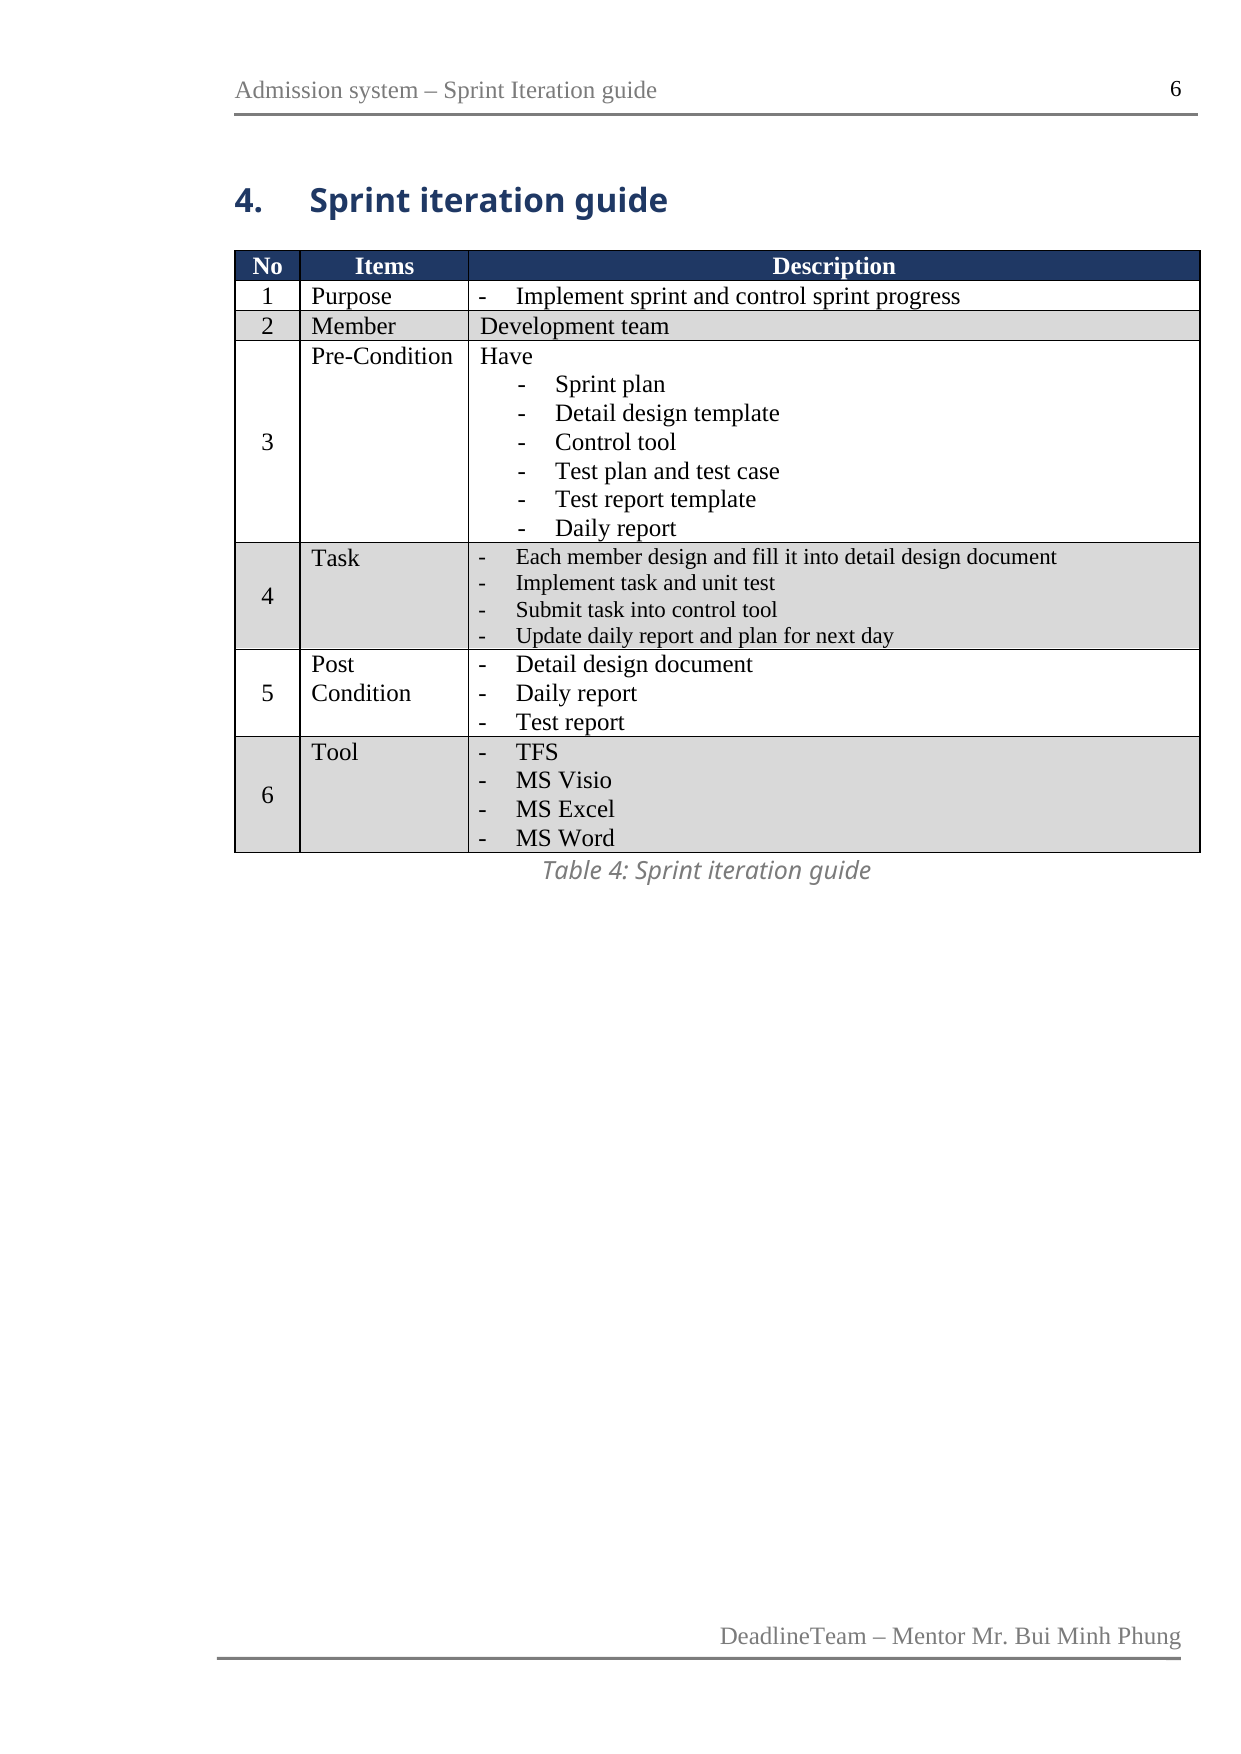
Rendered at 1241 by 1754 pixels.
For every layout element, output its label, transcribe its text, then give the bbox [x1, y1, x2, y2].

subtitle Sprint iteration guide [234, 176, 1181, 222]
table_cell Pre-Condition [301, 341, 468, 542]
table_header No [236, 251, 299, 280]
table_cell Have Sprint plan Detail design template Control tool Test plan and test case Test report template Daily report [469, 341, 1199, 542]
table_cell TFS MS Visio MS Excel MS Word [469, 737, 1199, 852]
table_cell 2 [236, 311, 299, 340]
table_cell 5 [236, 650, 299, 736]
table_cell Purpose [301, 281, 468, 310]
table_cell 1 [236, 281, 299, 310]
table_cell 3 [236, 341, 299, 542]
table_header Description [469, 251, 1199, 280]
table_cell Member [301, 311, 468, 340]
table_cell Post Condition [301, 650, 468, 736]
table_cell 6 [236, 737, 299, 852]
table_cell Development team [469, 311, 1199, 340]
table_cell Each member design and fill it into detail design document Implement task and unit test Submit task into control tool Update daily report and plan for next day [469, 543, 1199, 648]
table_cell 4 [236, 543, 299, 648]
table_cell Detail design document Daily report Test report [469, 650, 1199, 736]
table_cell Tool [301, 737, 468, 852]
table_cell Implement sprint and control sprint progress [469, 281, 1199, 310]
table_cell Task [301, 543, 468, 648]
text Table 4: Sprint iteration guide [234, 853, 1181, 887]
table_header Items [301, 251, 468, 280]
